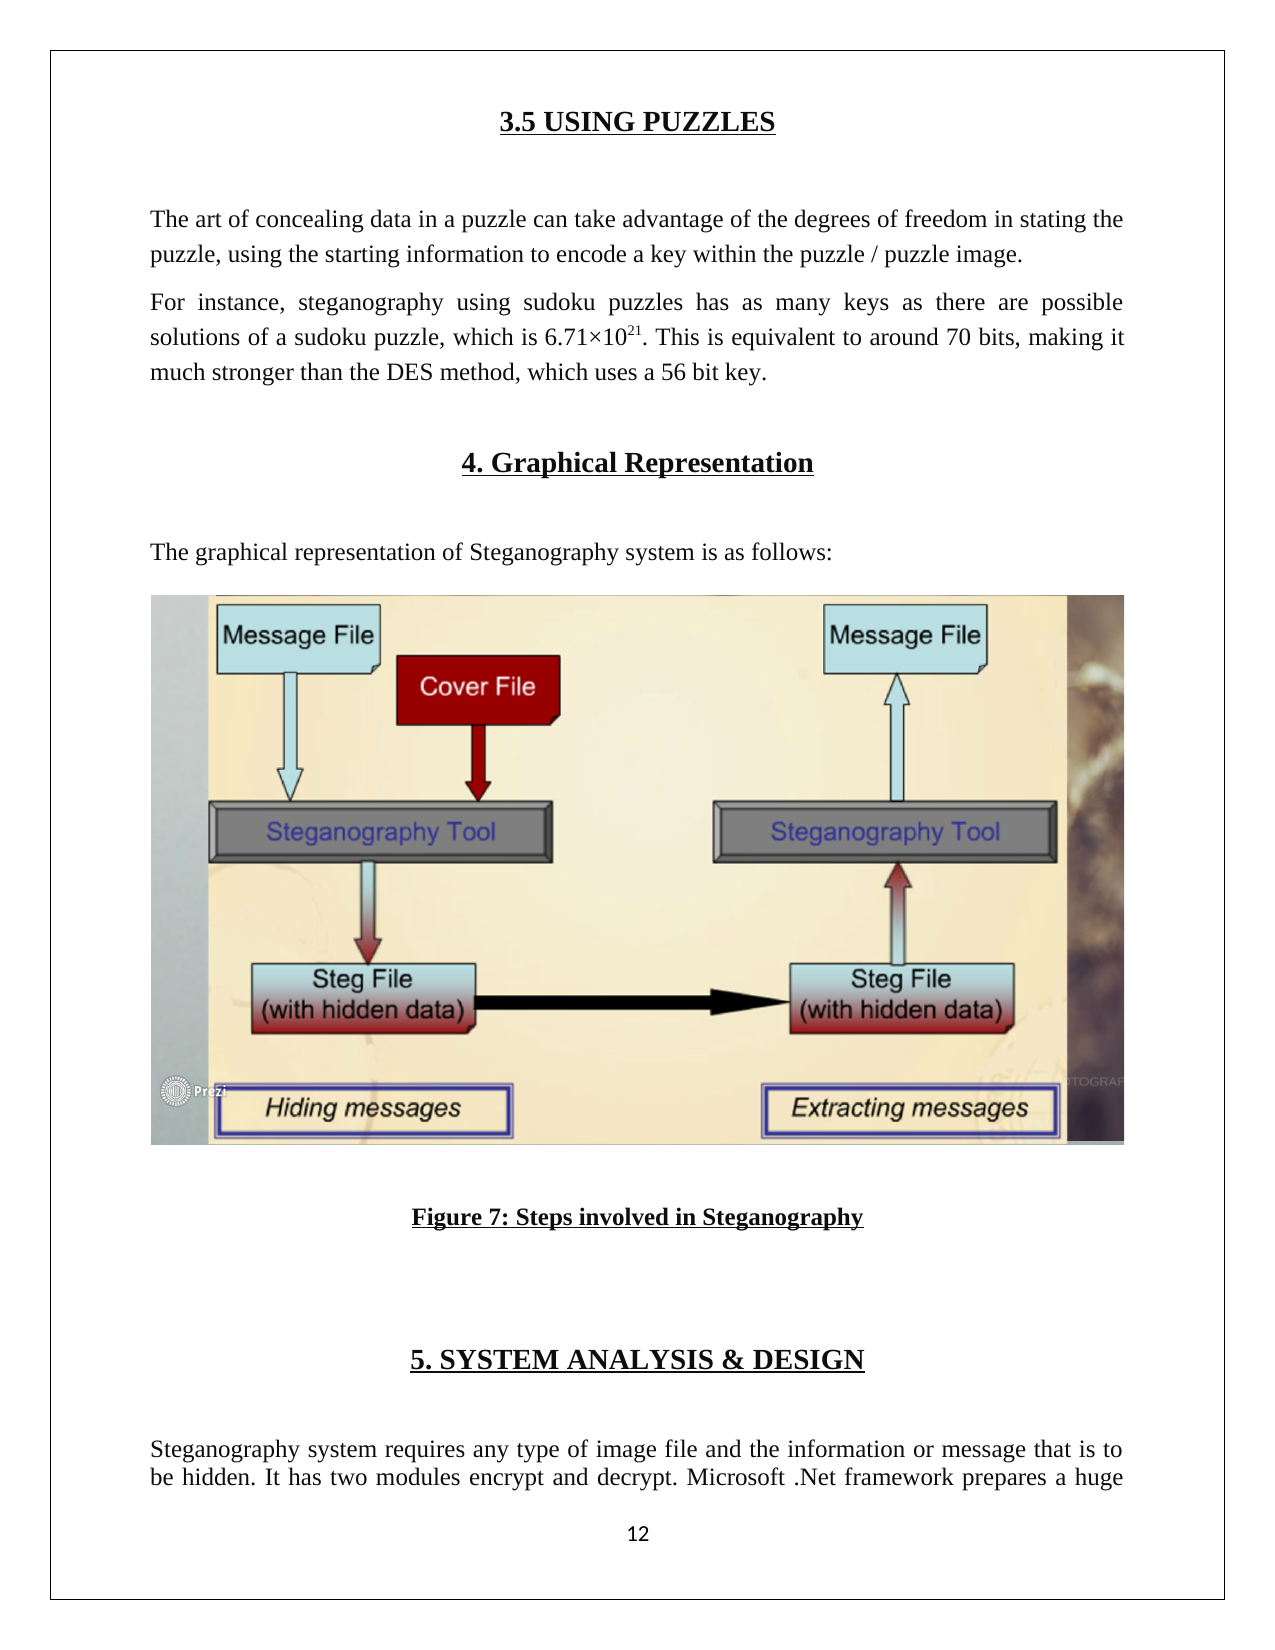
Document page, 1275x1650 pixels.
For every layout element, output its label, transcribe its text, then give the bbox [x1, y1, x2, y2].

text The graphical representation of Steganography system is as follows: [150, 508, 1125, 566]
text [150, 1405, 1125, 1491]
text 4. Graphical Representation [150, 446, 1125, 479]
picture [151, 595, 1125, 1145]
text 5. SYSTEM ANALYSIS & DESIGN [150, 1342, 1125, 1376]
text The art of concealing data in a puzzle can take advantage of the degrees of freedom in stating the puzzle, using the starting information to encode a key within the puzzle / puzzle image. [150, 198, 1125, 268]
text 3.5 USING PUZZLES [150, 103, 1125, 138]
text For instance, steganography using sudoku puzzles has as many keys as there are possible solutions of a sudoku puzzle, which is 6.71×1021. This is equivalent to around 70 bits, making it much stronger than the DES method, which uses a 56 bit key. [150, 281, 1125, 386]
text Figure 7: Steps involved in Steganography [150, 1202, 1125, 1231]
